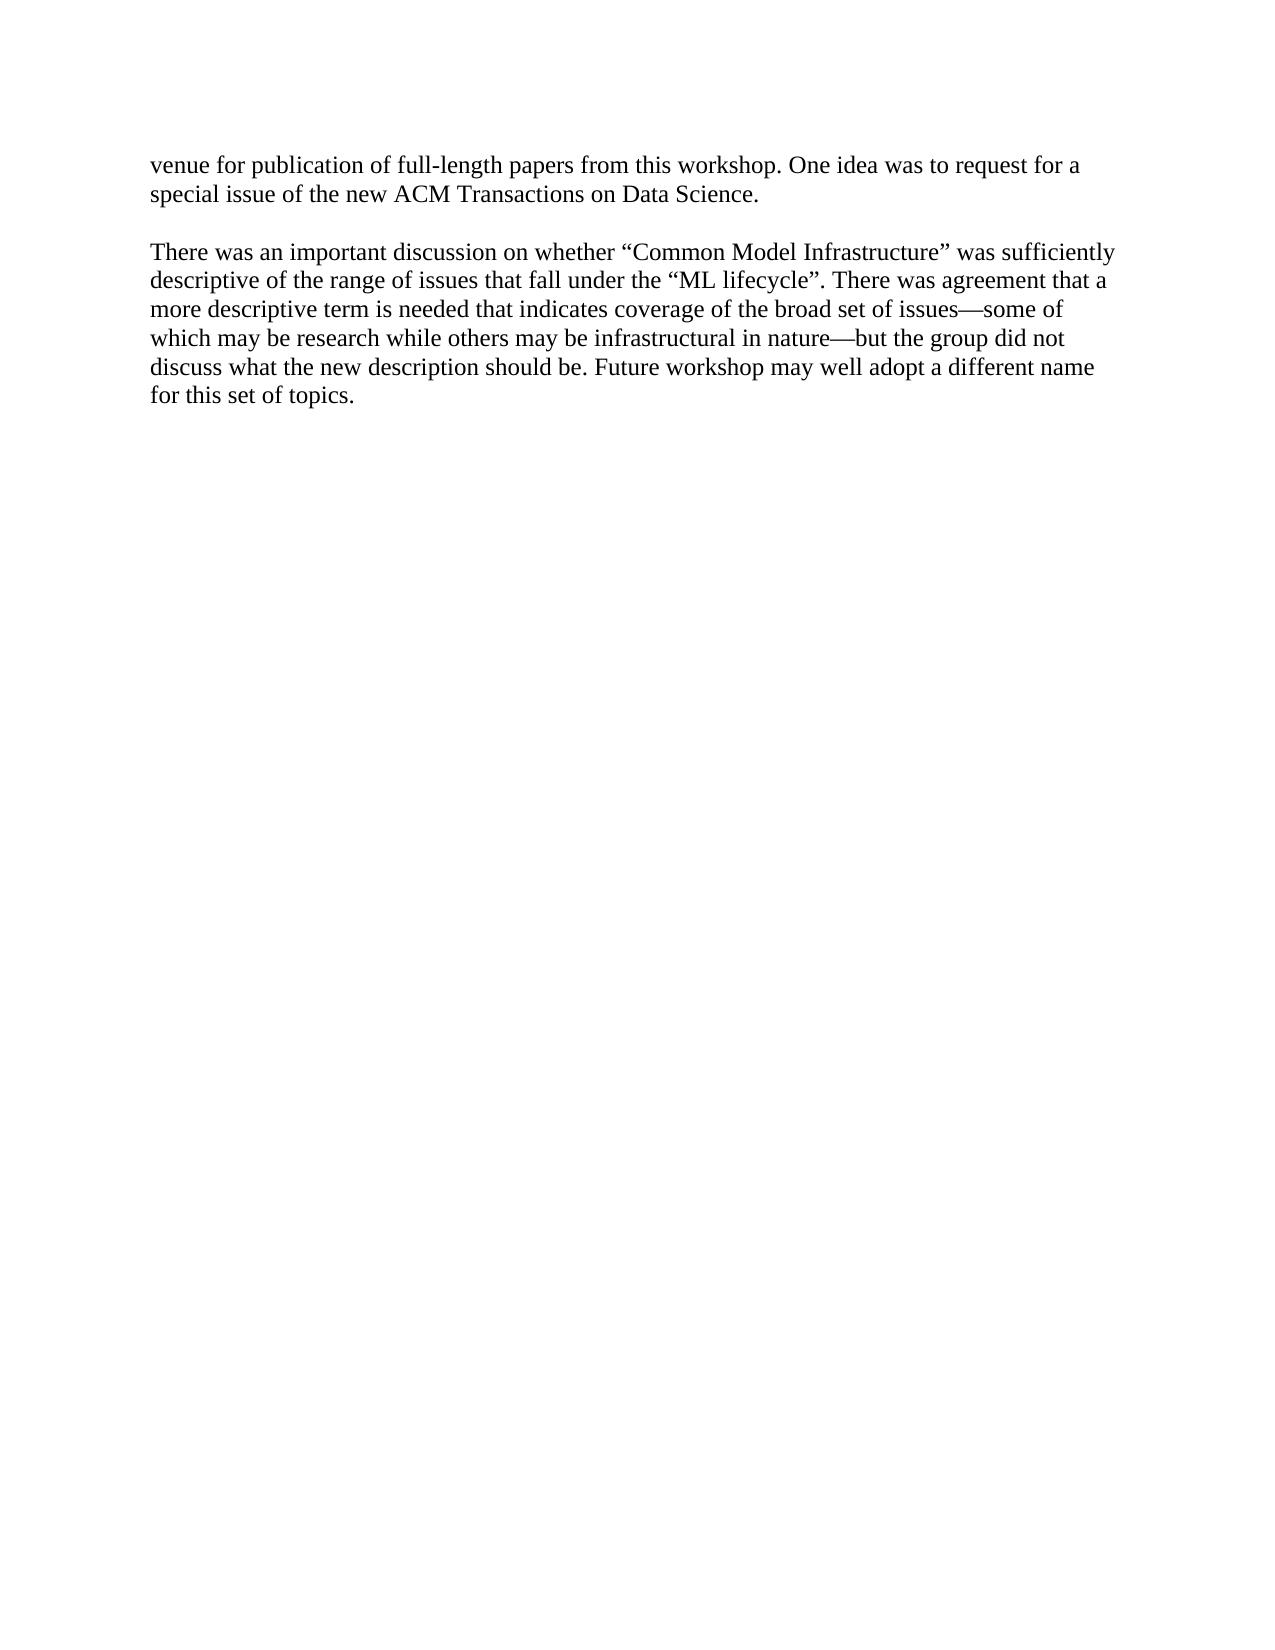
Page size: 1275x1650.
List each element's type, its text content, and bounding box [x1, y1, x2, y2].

text There was an important discussion on whether “Common Model Infrastructure” was sufficiently descriptive of the range of issues that fall under the “ML lifecycle”. There was agreement that a more descriptive term is needed that indicates coverage of the broad set of issues—some of which may be research while others may be infrastructural in nature—but the group did not discuss what the new description should be. Future workshop may well adopt a different name for this set of topics. [150, 237, 1125, 409]
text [150, 150, 1125, 207]
